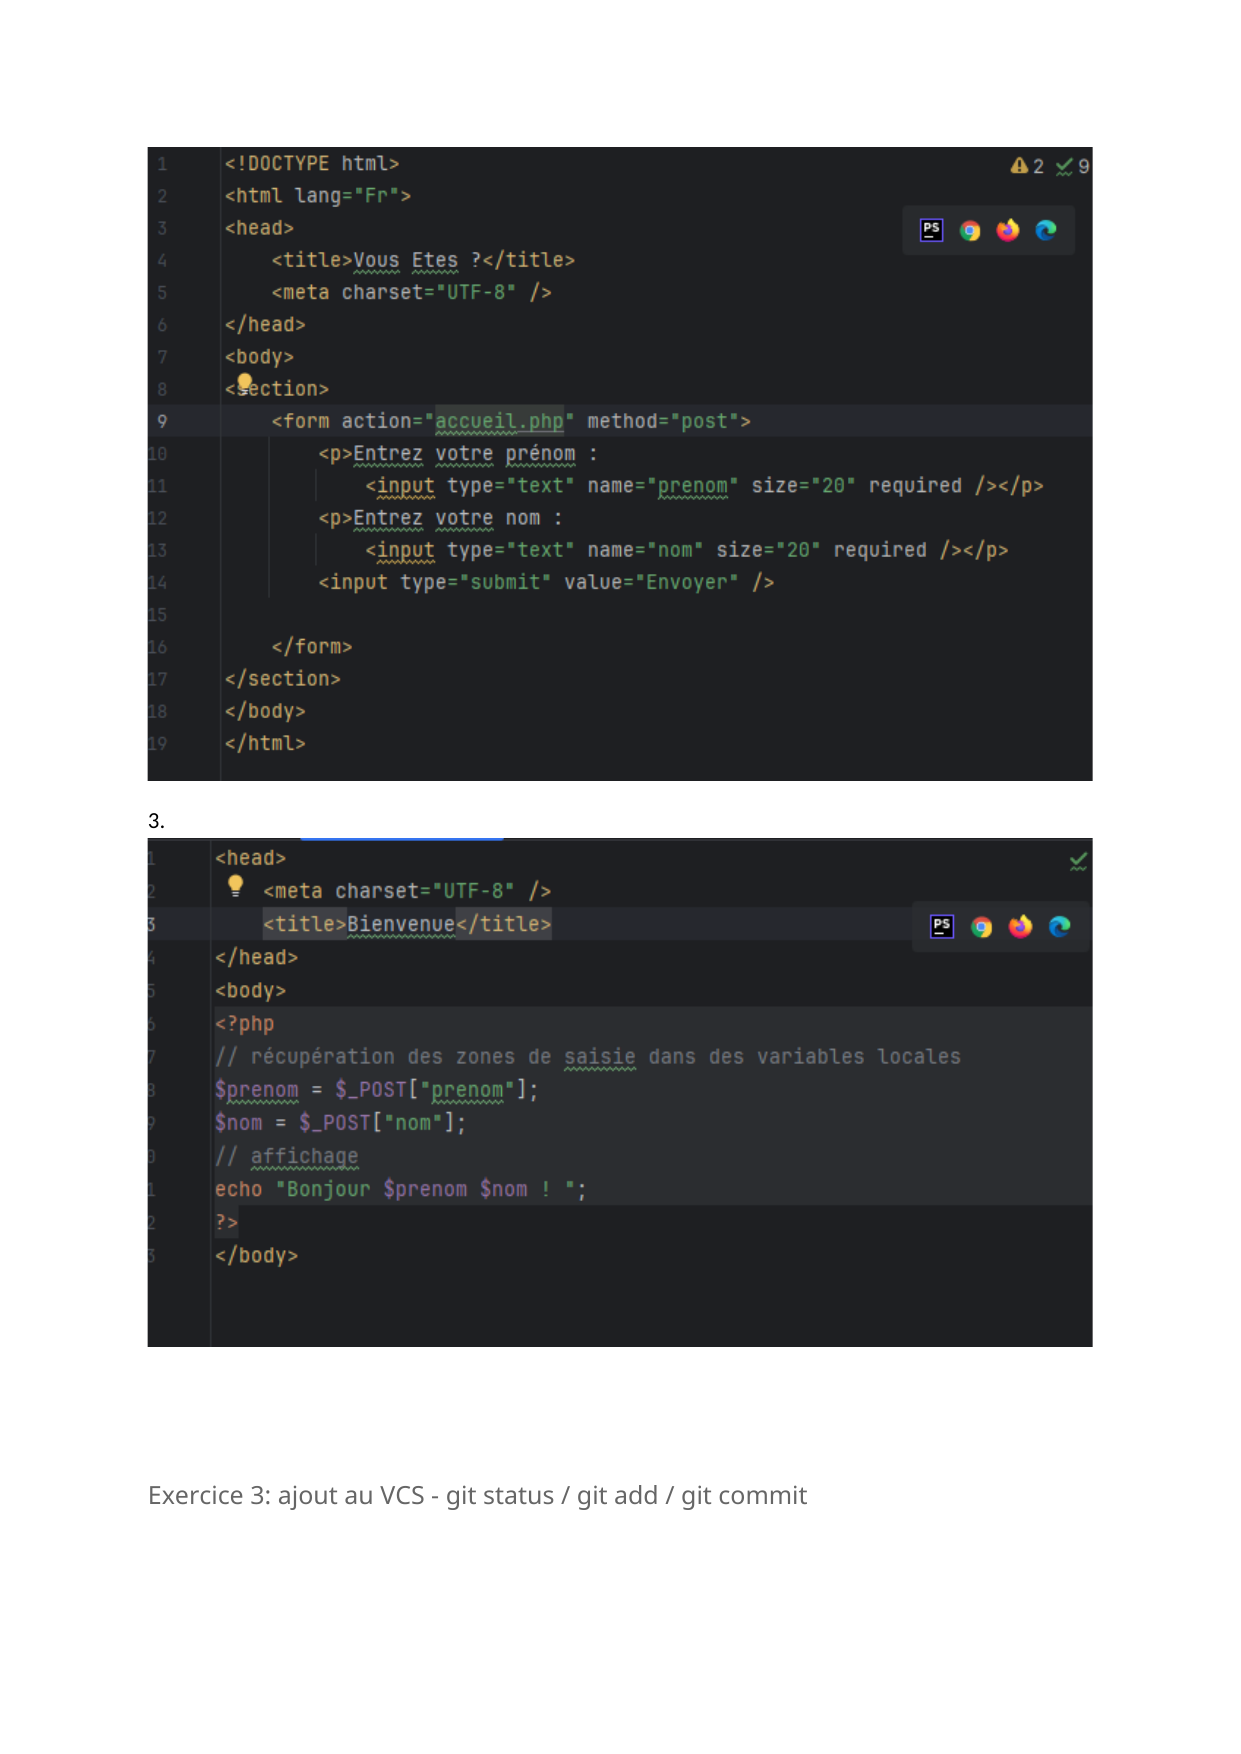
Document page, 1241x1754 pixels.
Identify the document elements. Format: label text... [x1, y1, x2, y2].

text 3. [148, 806, 1093, 838]
picture [147, 838, 1093, 1347]
picture [147, 147, 1093, 781]
text Exercice 3: ajout au VCS - git status / git add / git commit [148, 1478, 1093, 1512]
